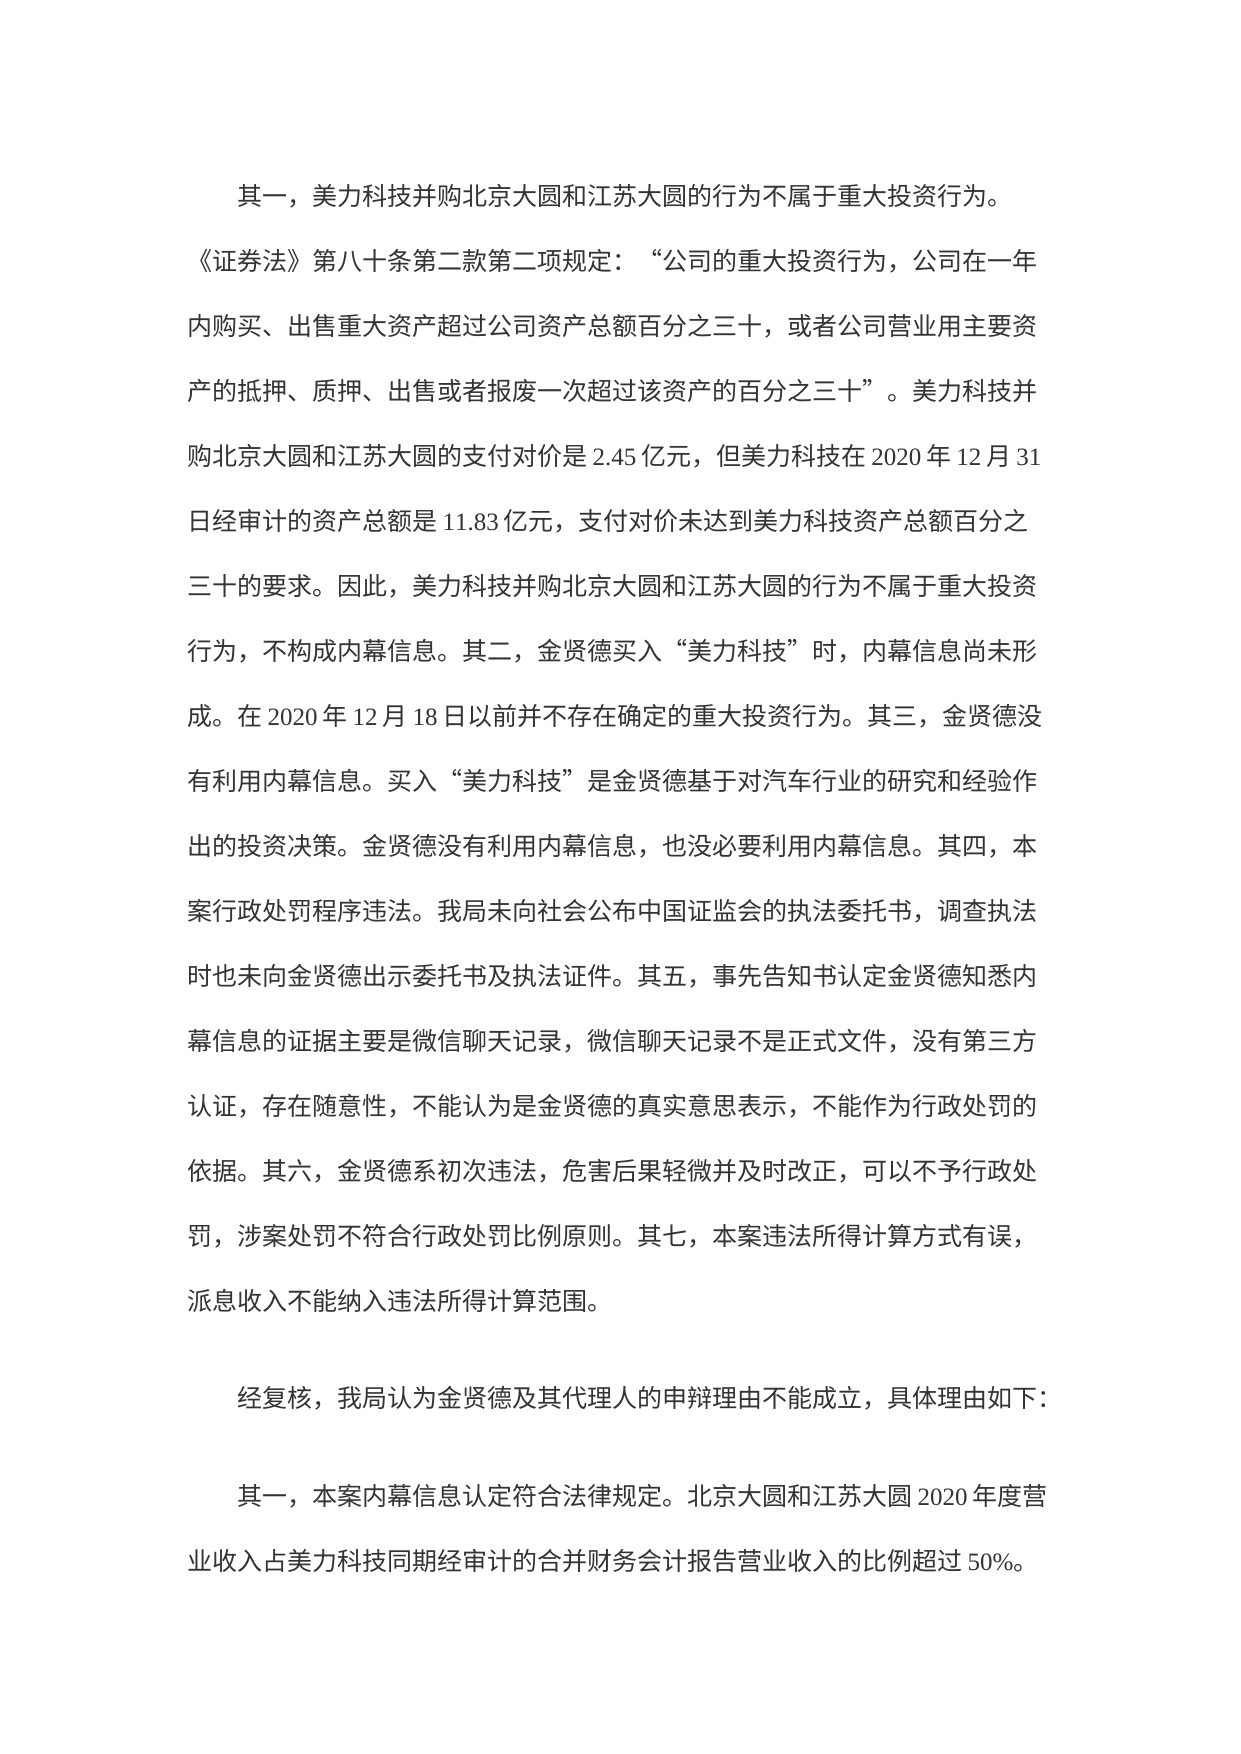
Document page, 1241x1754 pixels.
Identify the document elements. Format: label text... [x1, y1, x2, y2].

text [187, 1462, 1053, 1592]
text 其一，美力科技并购北京大圆和江苏大圆的行为不属于重大投资行为。《证券法》第八十条第二款第二项规定：“公司的重大投资行为，公司在一年内购买、出售重大资产超过公司资产总额百分之三十，或者公司营业用主要资产的抵押、质押、出售或者报废一次超过该资产的百分之三十”。美力科技并购北京大圆和江苏大圆的支付对价是2.45亿元，但美力科技在2020年12月31日经审计的资产总额是11.83亿元，支付对价未达到美力科技资产总额百分之三十的要求。因此，美力科技并购北京大圆和江苏大圆的行为不属于重大投资行为，不构成内幕信息。其二，金贤德买入“美力科技”时，内幕信息尚未形成。在2020年12月18日以前并不存在确定的重大投资行为。其三，金贤德没有利用内幕信息。买入“美力科技”是金贤德基于对汽车行业的研究和经验作出的投资决策。金贤德没有利用内幕信息，也没必要利用内幕信息。其四，本案行政处罚程序违法。我局未向社会公布中国证监会的执法委托书，调查执法时也未向金贤德出示委托书及执法证件。其五，事先告知书认定金贤德知悉内幕信息的证据主要是微信聊天记录，微信聊天记录不是正式文件，没有第三方认证，存在随意性，不能认为是金贤德的真实意思表示，不能作为行政处罚的依据。其六，金贤德系初次违法，危害后果轻微并及时改正，可以不予行政处罚，涉案处罚不符合行政处罚比例原则。其七，本案违法所得计算方式有误，派息收入不能纳入违法所得计算范围。 [187, 162, 1053, 1332]
text 经复核，我局认为金贤德及其代理人的申辩理由不能成立，具体理由如下： [187, 1364, 1053, 1429]
